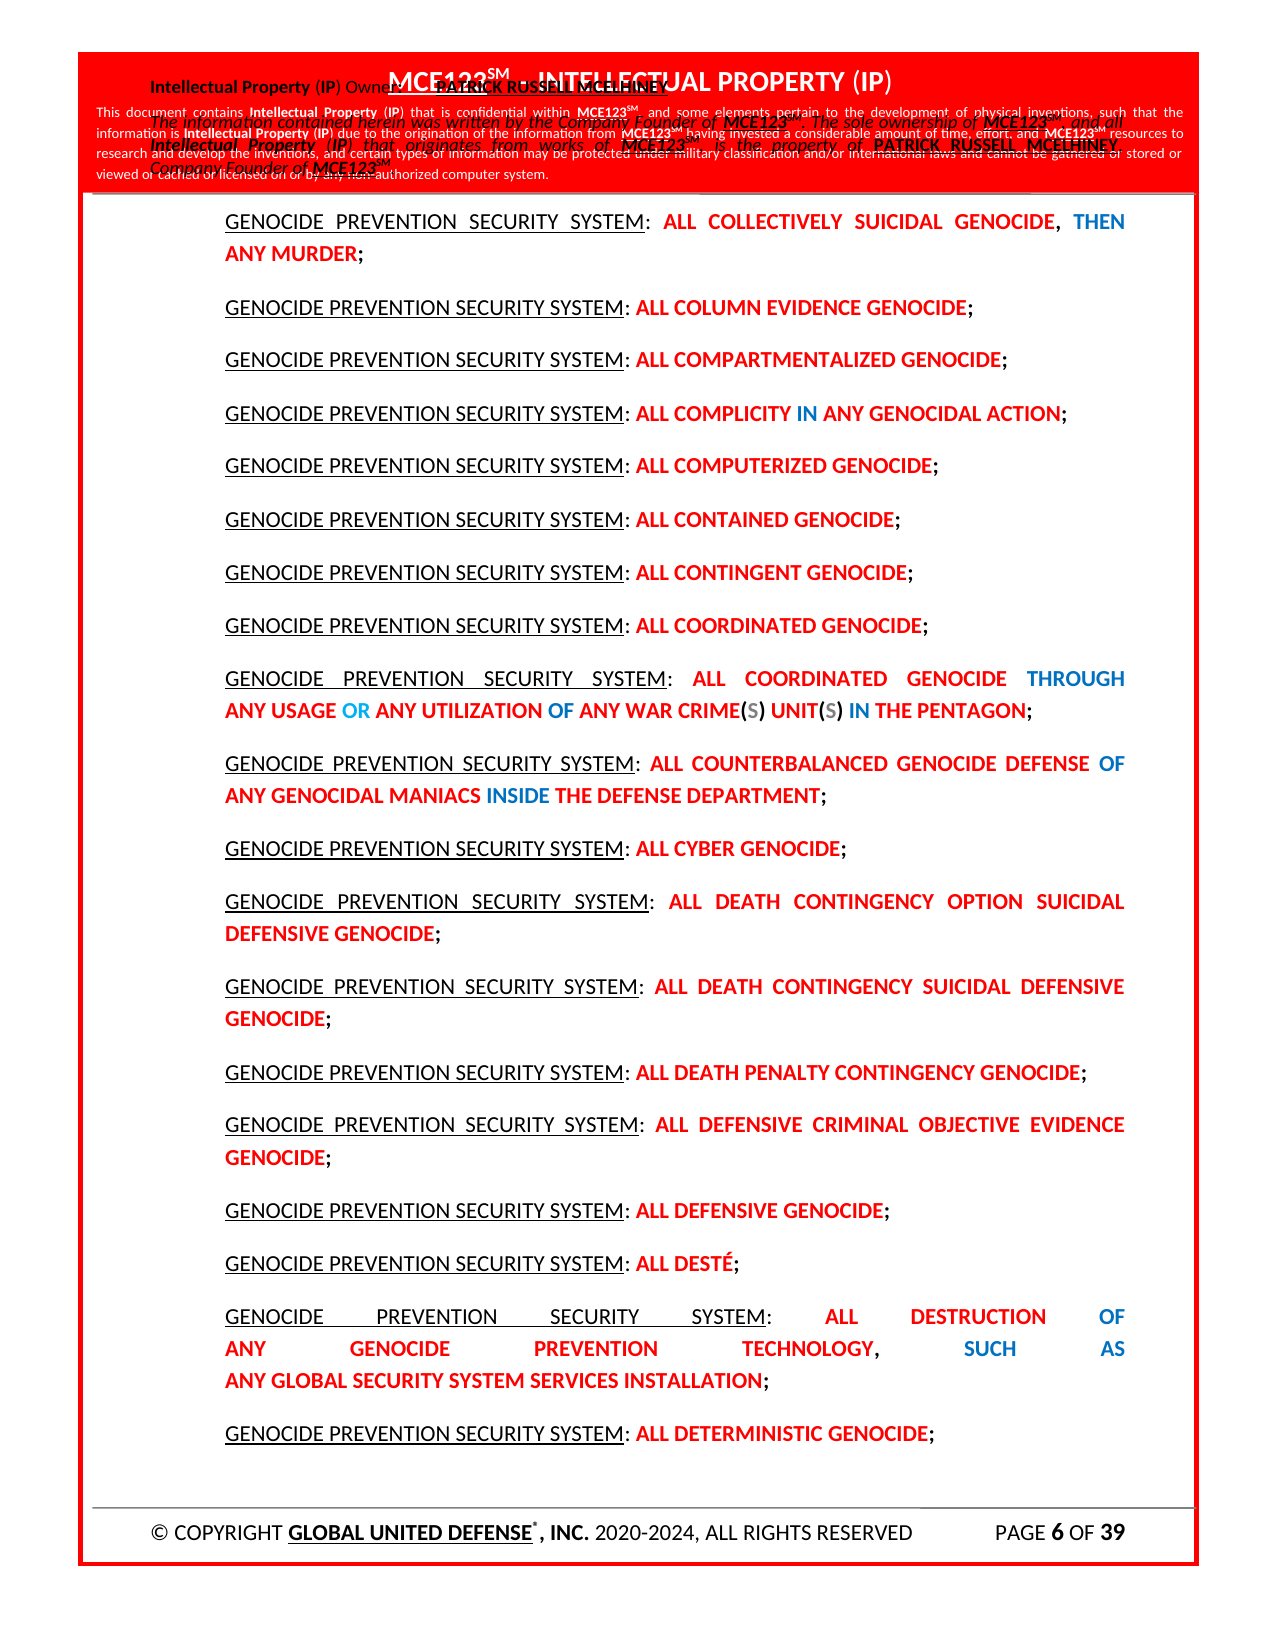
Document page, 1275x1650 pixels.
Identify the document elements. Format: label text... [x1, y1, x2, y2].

text GENOCIDE PREVENTION SECURITY SYSTEM: ALL DEATH CONTINGENCY SUICIDAL DEFENSIVE GENOCIDE; [225, 972, 1125, 1033]
text GENOCIDE PREVENTION SECURITY SYSTEM: ALL DETERMINISTIC GENOCIDE; [225, 1419, 1125, 1447]
text GENOCIDE PREVENTION SECURITY SYSTEM: ALL CONTINGENT GENOCIDE; [225, 558, 1125, 586]
text GENOCIDE PREVENTION SECURITY SYSTEM: ALL DEFENSIVE GENOCIDE; [225, 1196, 1125, 1224]
text GENOCIDE PREVENTION SECURITY SYSTEM: ALL COMPLICITY IN ANY GENOCIDAL ACTION; [225, 399, 1125, 427]
text GENOCIDE PREVENTION SECURITY SYSTEM: ALL COUNTERBALANCED GENOCIDE DEFENSE OF ANY GENOCIDAL MANIACS INSIDE THE DEFENSE DEPARTMENT; [225, 749, 1125, 809]
text GENOCIDE PREVENTION SECURITY SYSTEM: ALL CONTAINED GENOCIDE; [225, 505, 1125, 533]
text GENOCIDE PREVENTION SECURITY SYSTEM: ALL COLUMN EVIDENCE GENOCIDE; [225, 293, 1125, 321]
text GENOCIDE PREVENTION SECURITY SYSTEM: ALL DESTRUCTION OF ANY GENOCIDE PREVENTION TECHNOLOGY, SUCH AS ANY GLOBAL SECURITY SYSTEM SERVICES INSTALLATION; [225, 1302, 1125, 1394]
text GENOCIDE PREVENTION SECURITY SYSTEM: ALL COMPUTERIZED GENOCIDE; [225, 452, 1125, 480]
text GENOCIDE PREVENTION SECURITY SYSTEM: ALL COMPARTMENTALIZED GENOCIDE; [225, 346, 1125, 374]
text GENOCIDE PREVENTION SECURITY SYSTEM: ALL DEFENSIVE CRIMINAL OBJECTIVE EVIDENCE GENOCIDE; [225, 1111, 1125, 1171]
text GENOCIDE PREVENTION SECURITY SYSTEM: ALL DESTÉ; [225, 1249, 1125, 1277]
text GENOCIDE PREVENTION SECURITY SYSTEM: ALL COLLECTIVELY SUICIDAL GENOCIDE, THEN ANY MURDER; [225, 207, 1125, 268]
text GENOCIDE PREVENTION SECURITY SYSTEM: ALL CYBER GENOCIDE; [225, 834, 1125, 862]
text GENOCIDE PREVENTION SECURITY SYSTEM: ALL COORDINATED GENOCIDE THROUGH ANY USAGE OR ANY UTILIZATION OF ANY WAR CRIME(S) UNIT(S) IN THE PENTAGON; [225, 664, 1125, 724]
text GENOCIDE PREVENTION SECURITY SYSTEM: ALL DEATH PENALTY CONTINGENCY GENOCIDE; [225, 1058, 1125, 1086]
text GENOCIDE PREVENTION SECURITY SYSTEM: ALL DEATH CONTINGENCY OPTION SUICIDAL DEFENSIVE GENOCIDE; [225, 887, 1125, 947]
text GENOCIDE PREVENTION SECURITY SYSTEM: ALL COORDINATED GENOCIDE; [225, 611, 1125, 639]
